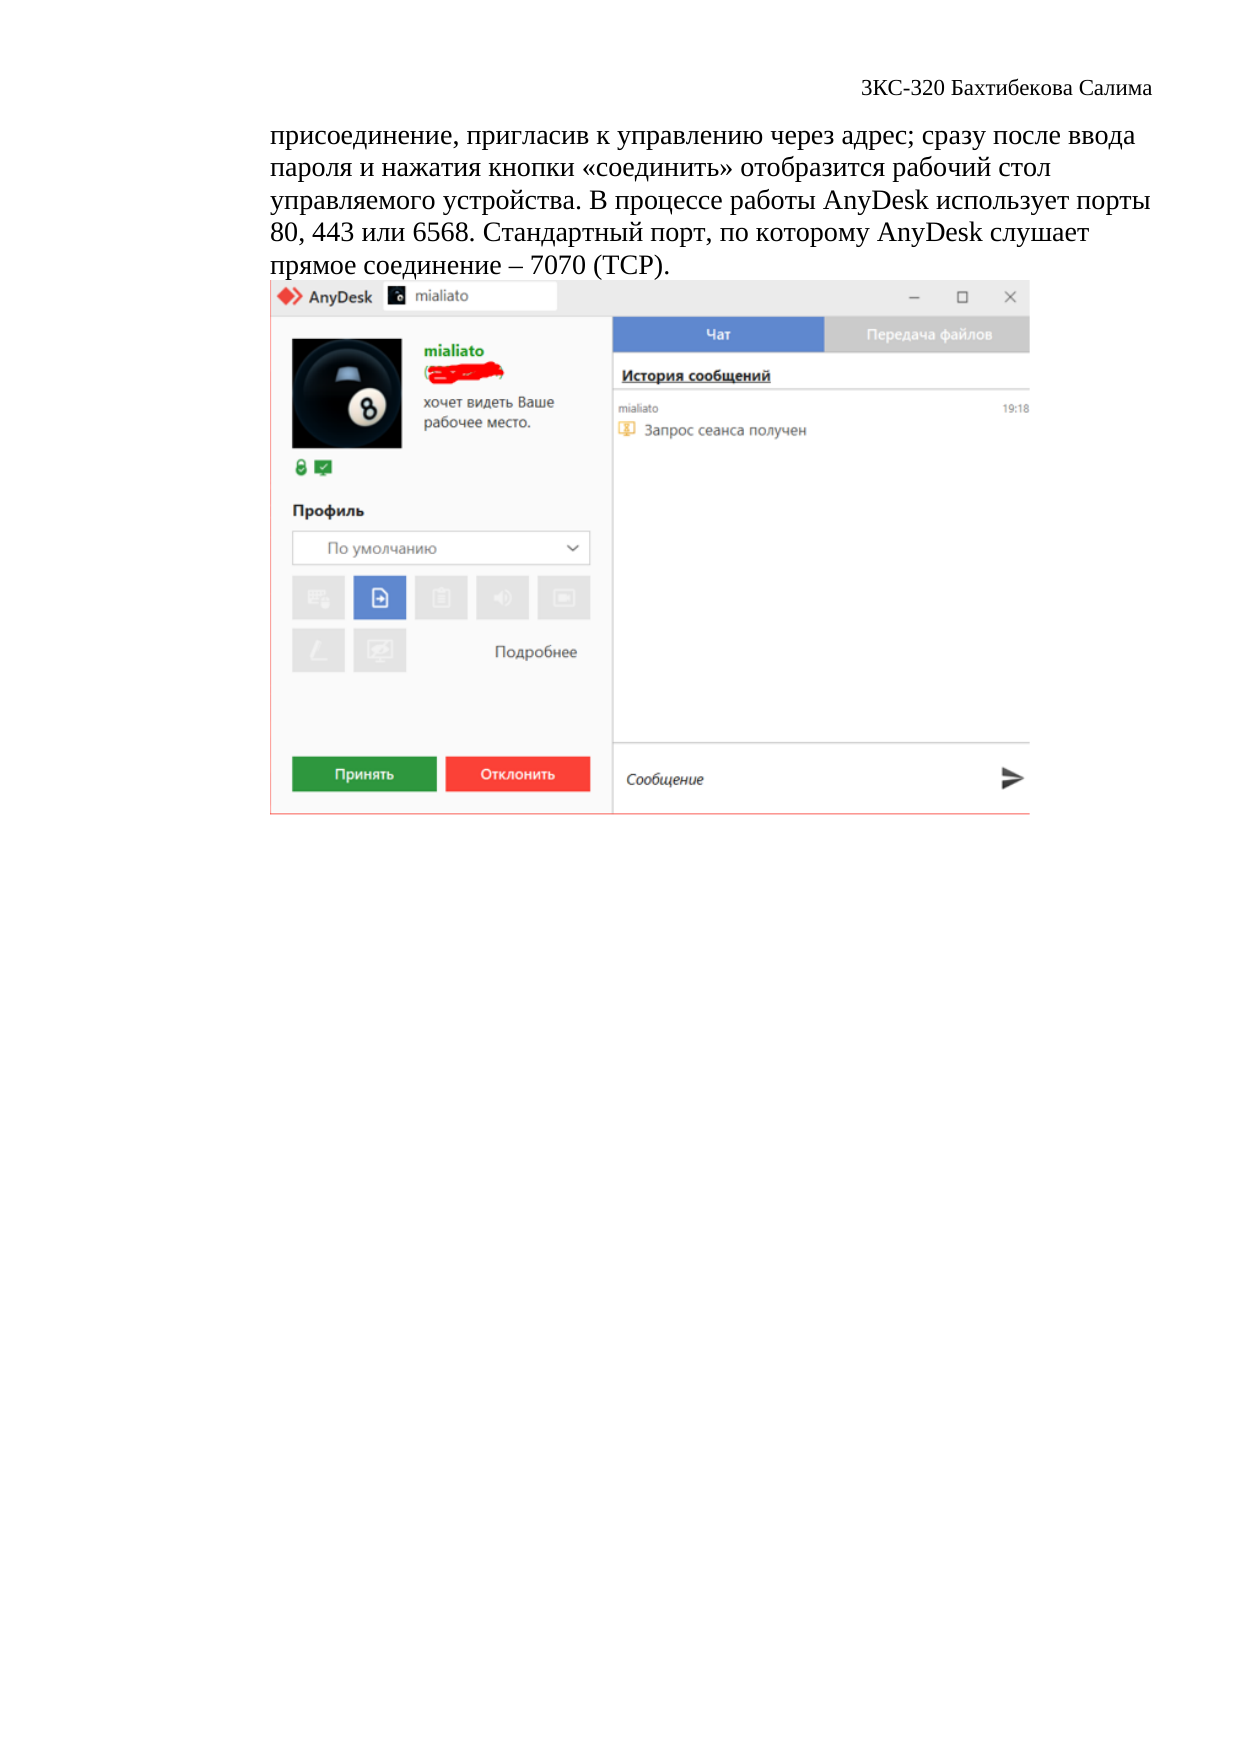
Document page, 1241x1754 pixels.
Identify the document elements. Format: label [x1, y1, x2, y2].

picture [270, 280, 1030, 817]
list [232, 118, 1152, 816]
